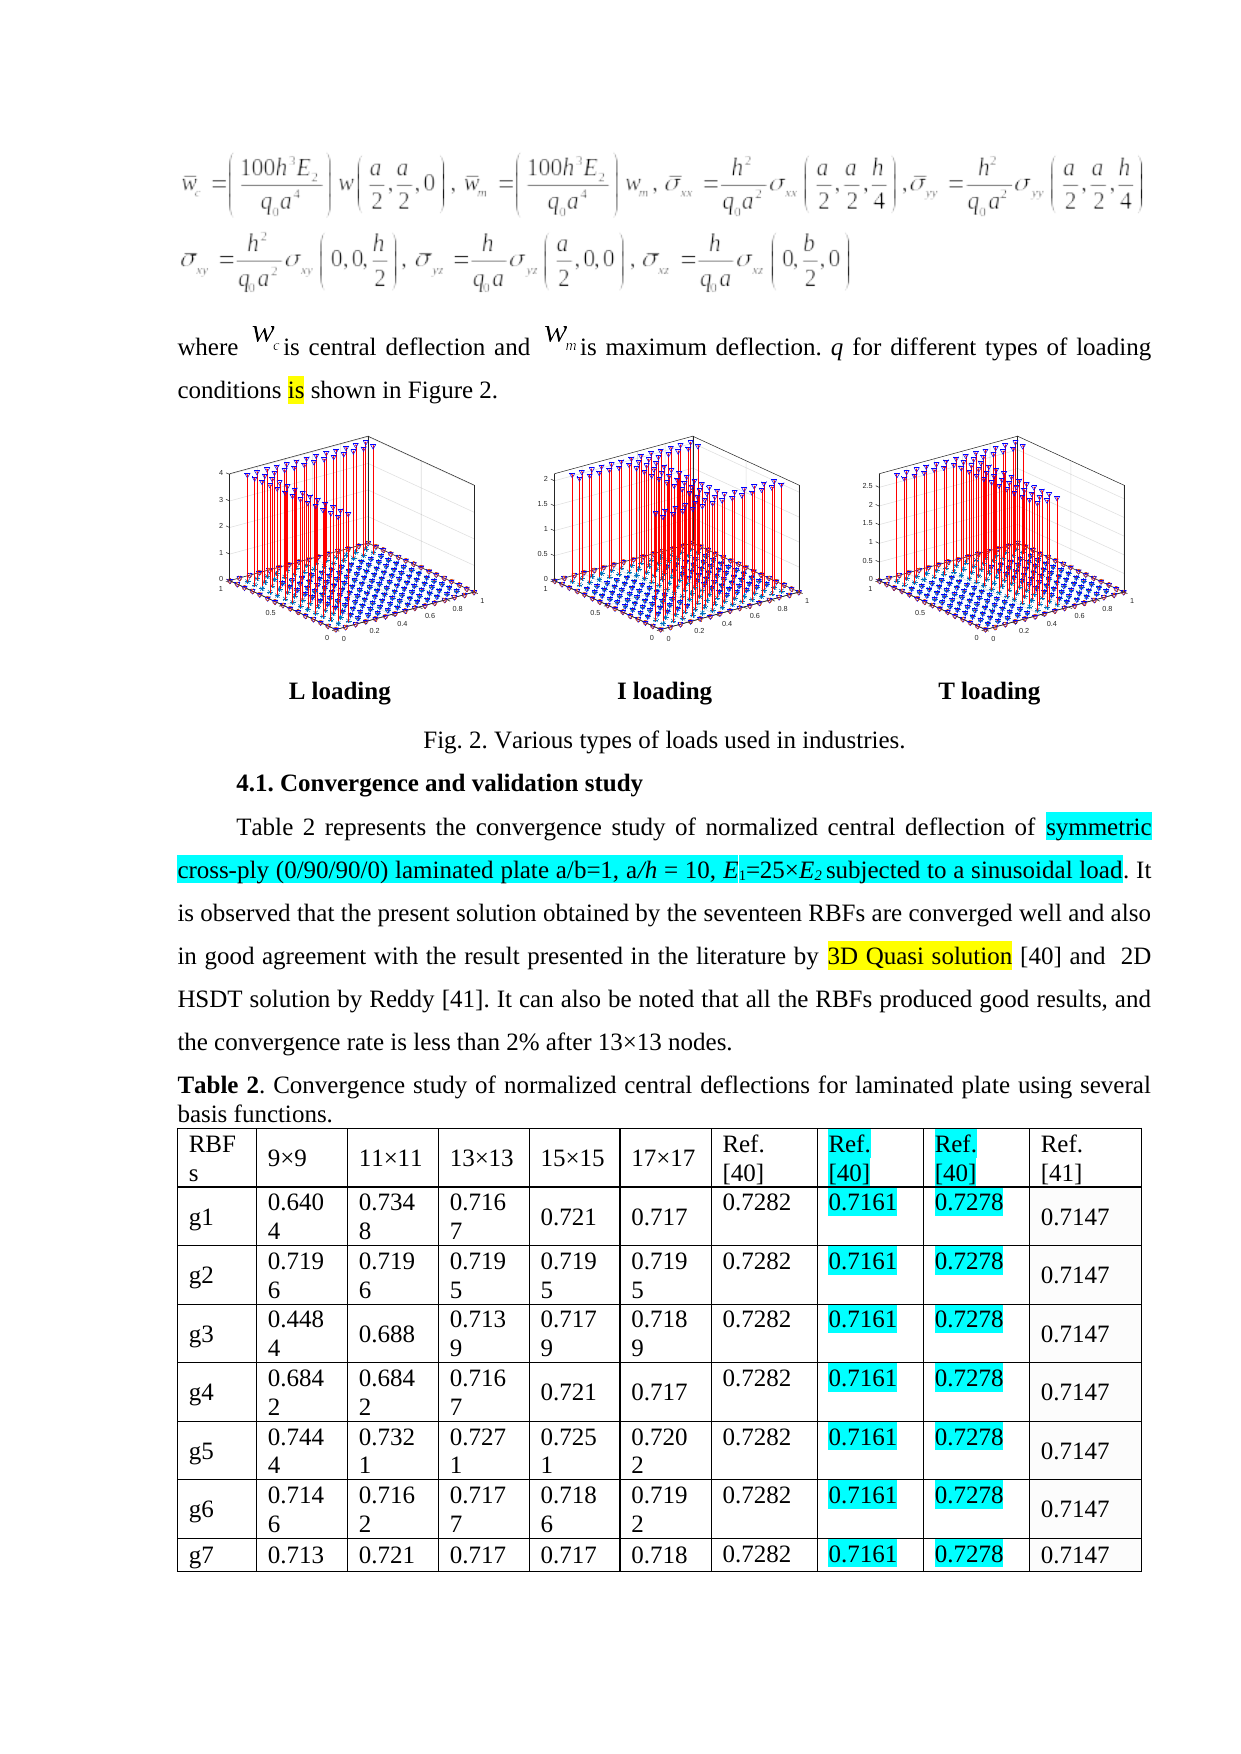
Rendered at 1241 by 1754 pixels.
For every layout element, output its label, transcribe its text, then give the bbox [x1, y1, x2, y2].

table_cell 0.7161 [818, 1305, 923, 1362]
table_cell 0.7278 [924, 1188, 1029, 1245]
table_cell 0.7278 [924, 1363, 1029, 1421]
table_cell 0.7271 [439, 1422, 529, 1479]
table_cell g1 [178, 1188, 256, 1245]
table_cell 0.7348 [348, 1188, 438, 1245]
table_cell 0.7147 [1030, 1422, 1141, 1479]
table_cell g5 [178, 1422, 256, 1479]
table_cell 0.7282 [712, 1539, 817, 1571]
table_cell 0.7147 [1030, 1539, 1141, 1571]
table_cell 0.721 [530, 1188, 619, 1245]
table_cell 0.7161 [818, 1422, 923, 1479]
table_cell 0.717 [621, 1363, 711, 1421]
table_cell 0.7172 [439, 1539, 529, 1571]
table_cell 0.7147 [1030, 1480, 1141, 1538]
text Fig. 2. Various types of loads used in industries. [177, 725, 1152, 754]
table_cell 0.6842 [257, 1363, 347, 1421]
table_cell 0.7195 [530, 1246, 619, 1303]
table_cell 0.7212 [348, 1539, 438, 1571]
table_cell 0.7278 [924, 1422, 1029, 1479]
table_header 11×11 [348, 1129, 438, 1186]
table_cell 0.7195 [621, 1246, 711, 1303]
table_header [177, 419, 502, 676]
table_cell 0.7146 [257, 1480, 347, 1538]
table_cell 0.7195 [439, 1246, 529, 1303]
table_header [827, 419, 1152, 676]
table_cell 0.7161 [818, 1363, 923, 1421]
table_cell 0.7282 [712, 1422, 817, 1479]
table_cell 0.7189 [621, 1305, 711, 1362]
table_cell 0.7278 [924, 1480, 1029, 1538]
table_cell 0.7132 [257, 1539, 347, 1571]
table_cell 0.7177 [439, 1480, 529, 1538]
table_cell 0.7278 [924, 1246, 1029, 1303]
table_cell 0.7202 [621, 1422, 711, 1479]
table_cell 0.721 [530, 1363, 619, 1421]
table_header 9×9 [257, 1129, 347, 1186]
table_cell 0.7167 [439, 1363, 529, 1421]
table_cell 0.7187 [621, 1539, 711, 1571]
table_cell g6 [178, 1480, 256, 1538]
table_cell 0.7161 [818, 1188, 923, 1245]
table_cell 0.7282 [712, 1188, 817, 1245]
table_header 17×17 [621, 1129, 711, 1186]
table_cell g4 [178, 1363, 256, 1421]
table_cell 0.7162 [348, 1480, 438, 1538]
table_cell 0.7192 [621, 1480, 711, 1538]
table_header Ref.[40] [976, 1129, 1029, 1186]
table_cell 0.7278 [924, 1539, 1029, 1571]
table_cell 0.7321 [348, 1422, 438, 1479]
table_header [502, 419, 827, 676]
table_cell 0.7167 [439, 1188, 529, 1245]
table_cell 0.7161 [818, 1246, 923, 1303]
text where is central deflection and is maximum deflection. q for different types of loading conditions is shown in Figure 2. [177, 148, 1152, 404]
table_cell 0.7179 [530, 1305, 619, 1362]
table_cell T loading [827, 676, 1152, 725]
table_cell 0.7444 [257, 1422, 347, 1479]
table_header Ref.[40] [870, 1129, 923, 1186]
table_cell 0.7282 [712, 1305, 817, 1362]
table_header Ref. [41] [1030, 1129, 1141, 1186]
table_cell 0.7147 [1030, 1305, 1141, 1362]
table_cell 0.6404 [257, 1188, 347, 1245]
table_cell g3 [178, 1305, 256, 1362]
table_cell I loading [502, 676, 827, 725]
table_cell 0.7161 [818, 1539, 923, 1571]
text Table 2 represents the convergence study of normalized central deflection of symmetric cross-ply (0/90/90/0) laminated plate a/b=1, a/h = 10, E1=25×E2 subjected to a sinusoidal load. It is observed that the present solution obtained by the seventeen RBFs are converged well and also in good agreement with the result presented in the literature by 3D Quasi solution [40] and 2D HSDT solution by Reddy [41]. It can also be noted that all the RBFs produced good results, and the convergence rate is less than 2% after 13×13 nodes. [177, 812, 1152, 1056]
table_header RBFs [178, 1129, 256, 1186]
table_cell 0.7196 [257, 1246, 347, 1303]
table_cell g7 [178, 1539, 256, 1571]
table_cell L loading [177, 676, 502, 725]
table_cell 0.7139 [439, 1305, 529, 1362]
table_cell 0.717 [621, 1188, 711, 1245]
text 4.1. Convergence and validation study [177, 768, 1152, 797]
table_cell 0.6842 [348, 1363, 438, 1421]
table_cell g2 [178, 1246, 256, 1303]
table_cell 0.7196 [348, 1246, 438, 1303]
table_cell 0.7147 [1030, 1246, 1141, 1303]
table_cell 0.688 [348, 1305, 438, 1362]
table_cell 0.7282 [712, 1246, 817, 1303]
table_header 13×13 [439, 1129, 529, 1186]
table_cell 0.7175 [530, 1539, 619, 1571]
table_header 15×15 [530, 1129, 619, 1186]
table_cell 0.7282 [712, 1480, 817, 1538]
table_cell 0.7186 [530, 1480, 619, 1538]
table_cell 0.7147 [1030, 1188, 1141, 1245]
table_cell 0.7282 [712, 1363, 817, 1421]
table_cell 0.7278 [924, 1305, 1029, 1362]
table_cell 0.4484 [257, 1305, 347, 1362]
text Table 2. Convergence study of normalized central deflections for laminated plate using several basis functions. [177, 1070, 1152, 1128]
table_cell 0.7251 [530, 1422, 619, 1479]
table_cell 0.7147 [1030, 1363, 1141, 1421]
table_header Ref.[40] [712, 1129, 817, 1186]
table_cell 0.7161 [818, 1480, 923, 1538]
